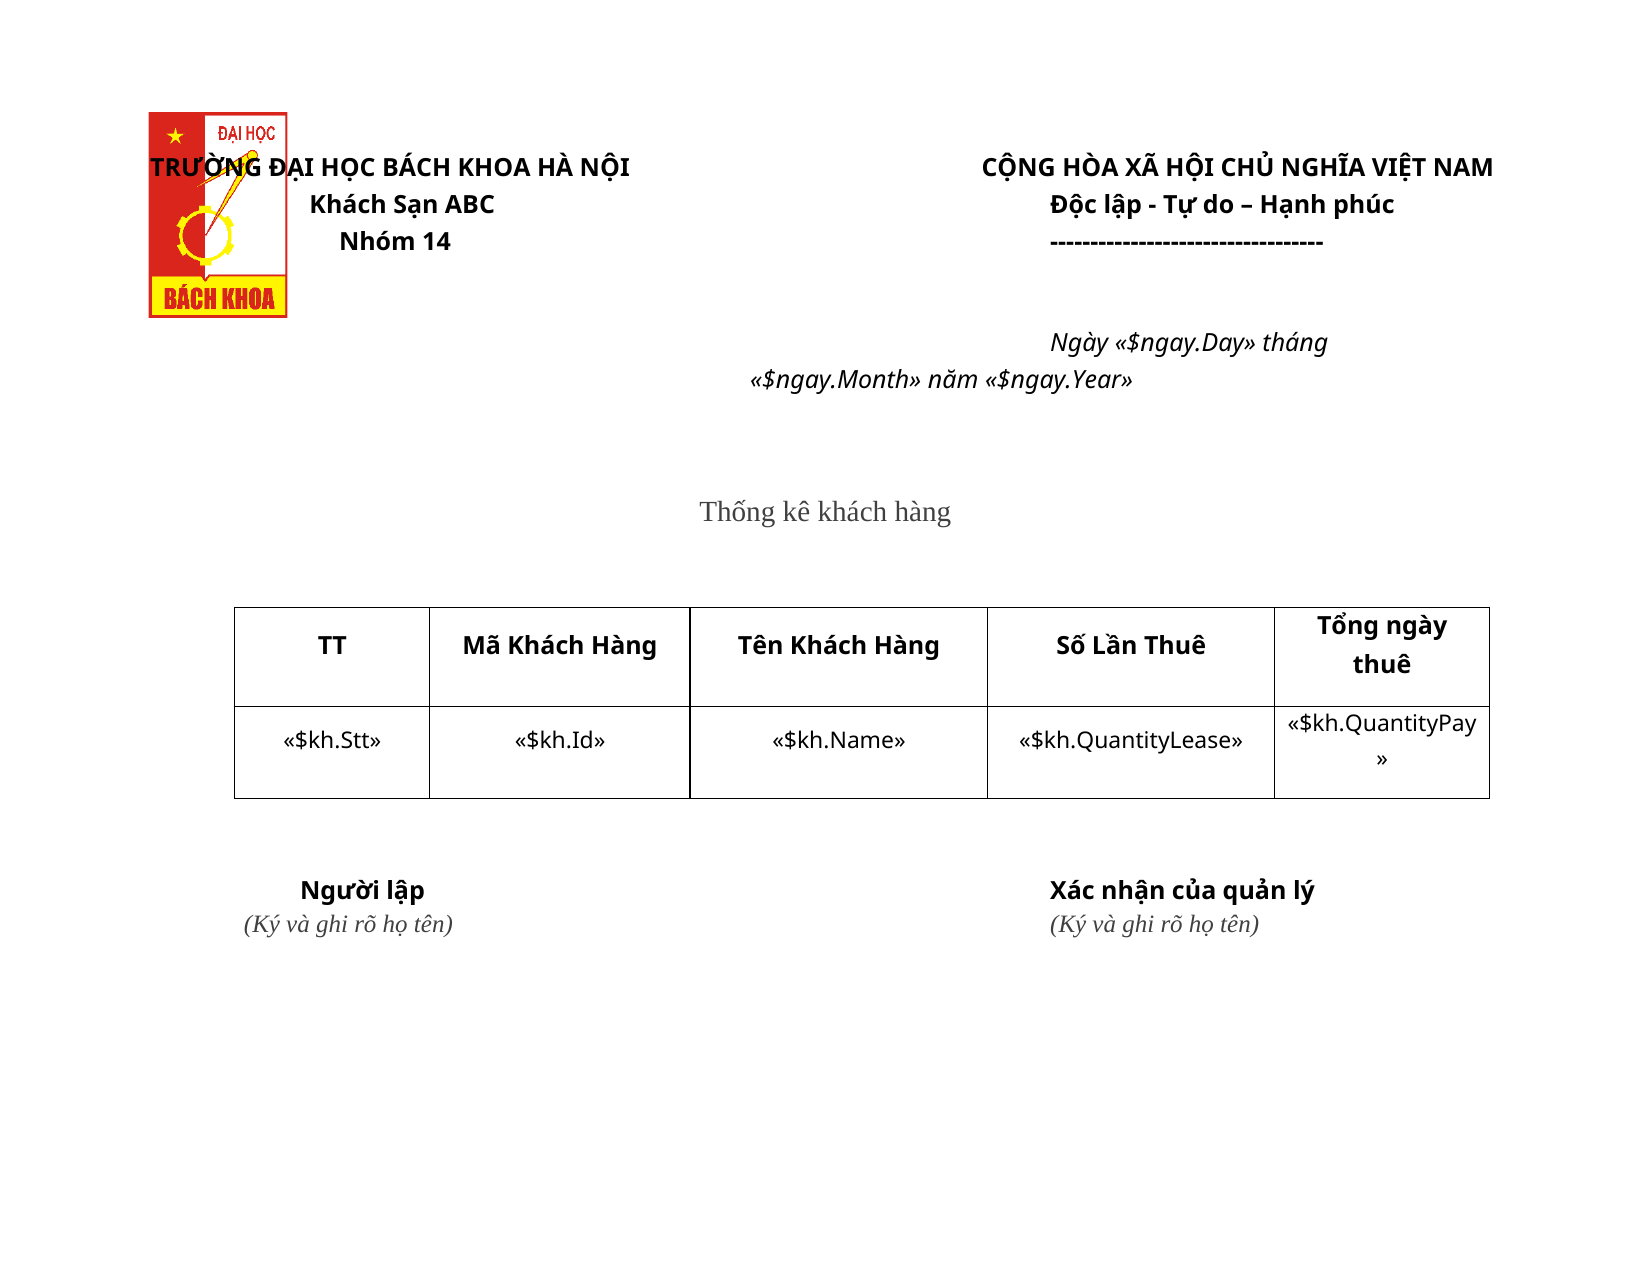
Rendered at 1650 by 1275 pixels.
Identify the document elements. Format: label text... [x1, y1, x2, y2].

table_cell «$kh.Id» [430, 707, 689, 798]
table_header Mã Khách Hàng [430, 608, 689, 706]
table_cell «$kh.QuantityPay» [1275, 707, 1489, 798]
table_cell «$kh.Stt» [235, 707, 429, 798]
table_header Số Lần Thuê [988, 608, 1274, 706]
table_header Tên Khách Hàng [691, 608, 987, 706]
text Người lập Xác nhận của quản lý [225, 873, 1500, 907]
table_cell «$kh.Name» [691, 707, 987, 798]
text Nhóm 14 ---------------------------------- [150, 223, 1500, 258]
text TRƯỜNG ĐẠI HỌC BÁCH KHOA HÀ NỘI CỘNG HÒA XÃ HỘI CHỦ NGHĨA VIỆT NAM [150, 150, 1500, 184]
table_header TT [235, 608, 429, 706]
table_cell «$kh.QuantityLease» [988, 707, 1274, 798]
table_header Tổng ngày thuê [1275, 608, 1489, 706]
picture [148, 112, 288, 318]
text Ngày «$ngay.Day» tháng «$ngay.Month» năm «$ngay.Year» [750, 325, 1500, 396]
text Thống kê khách hàng [150, 494, 1500, 528]
text Khách Sạn ABC Độc lập - Tự do – Hạnh phúc [150, 187, 1500, 221]
text (Ký và ghi rõ họ tên) (Ký và ghi rõ họ tên) [150, 909, 1500, 938]
